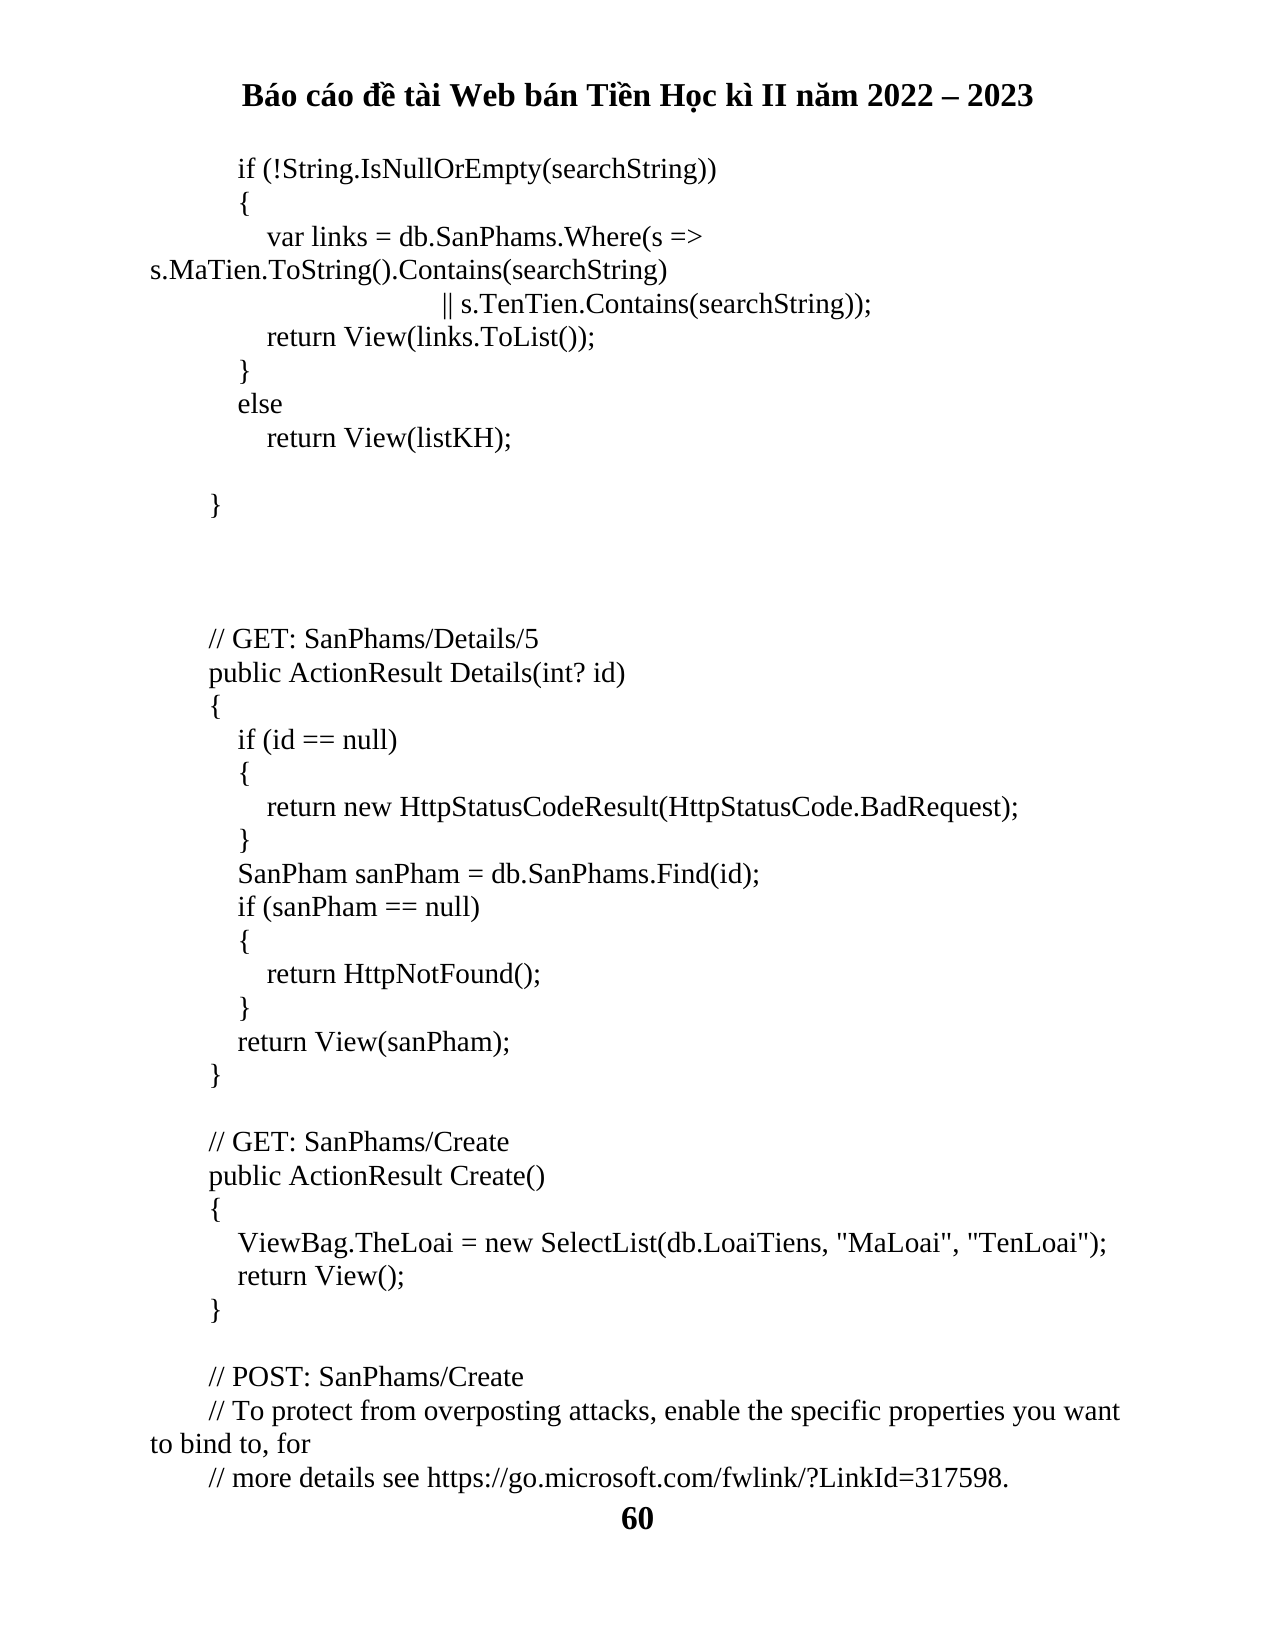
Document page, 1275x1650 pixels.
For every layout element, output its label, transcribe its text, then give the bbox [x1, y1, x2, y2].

text return View(listKH); [150, 420, 1125, 453]
text // POST: SanPhams/Create [150, 1359, 1125, 1393]
text } [150, 1057, 1125, 1091]
text SanPham sanPham = db.SanPhams.Find(id); [150, 856, 1125, 889]
text else [150, 386, 1125, 420]
text { [150, 755, 1125, 789]
text { [150, 923, 1125, 957]
text ViewBag.TheLoai = new SelectList(db.LoaiTiens, "MaLoai", "TenLoai"); [150, 1225, 1125, 1258]
text // GET: SanPhams/Create [150, 1124, 1125, 1158]
text var links = db.SanPhams.Where(s => s.MaTien.ToString().Contains(searchString) [150, 219, 1125, 286]
text return HttpNotFound(); [150, 957, 1125, 990]
text } [150, 990, 1125, 1024]
text } [150, 353, 1125, 386]
text if (sanPham == null) [150, 889, 1125, 923]
text return new HttpStatusCodeResult(HttpStatusCode.BadRequest); [150, 789, 1125, 822]
text public ActionResult Details(int? id) [150, 655, 1125, 688]
text } [150, 822, 1125, 856]
text return View(sanPham); [150, 1024, 1125, 1057]
text } [150, 1292, 1125, 1326]
text { [150, 1191, 1125, 1225]
text public ActionResult Create() [150, 1158, 1125, 1191]
text // more details see https://go.microsoft.com/fwlink/?LinkId=317598. [150, 1460, 1125, 1493]
text { [150, 688, 1125, 722]
text if (id == null) [150, 722, 1125, 755]
text { [150, 185, 1125, 219]
text // To protect from overposting attacks, enable the specific properties you want to bind to, for [150, 1393, 1125, 1460]
text return View(); [150, 1258, 1125, 1292]
text || s.TenTien.Contains(searchString)); [150, 286, 1125, 319]
text if (!String.IsNullOrEmpty(searchString)) [150, 152, 1125, 185]
text } [150, 487, 1125, 521]
text // GET: SanPhams/Details/5 [150, 621, 1125, 655]
text return View(links.ToList()); [150, 319, 1125, 353]
